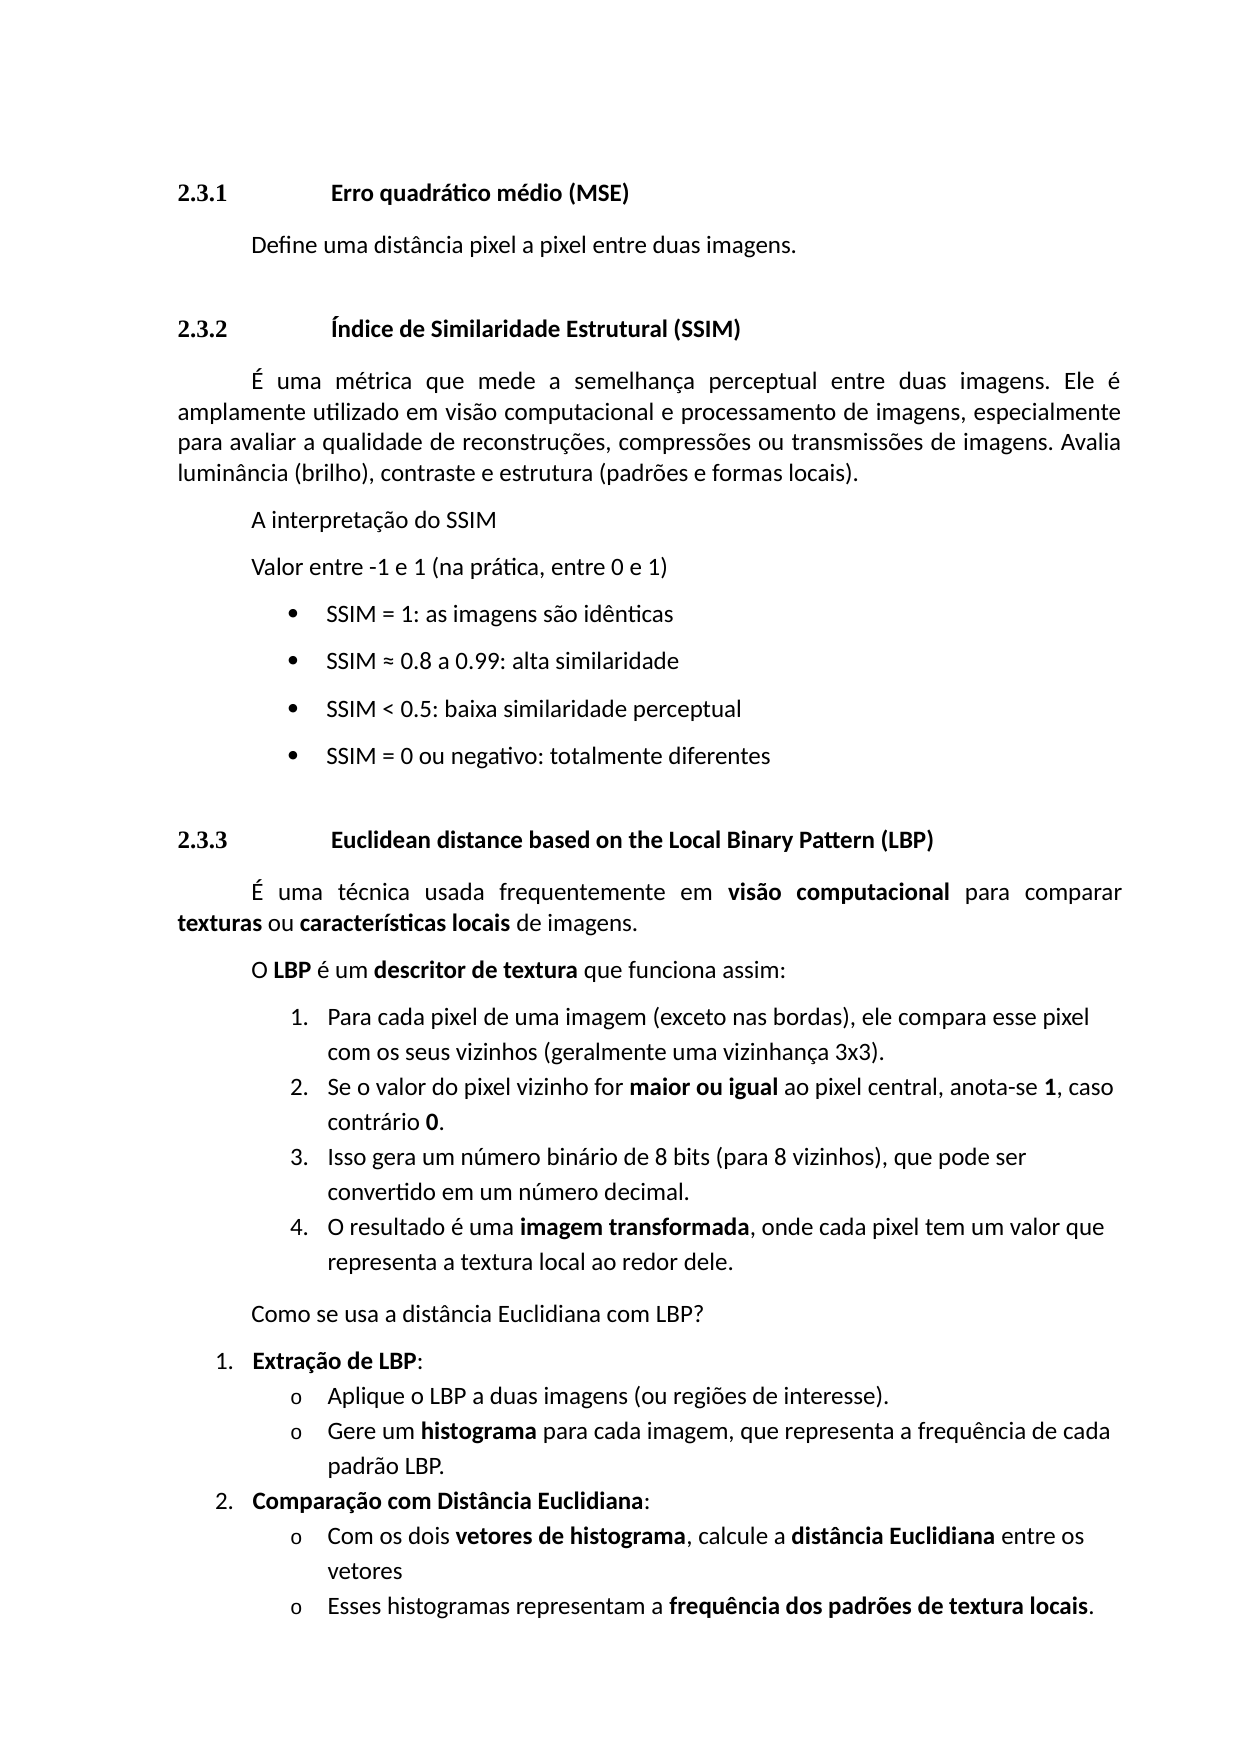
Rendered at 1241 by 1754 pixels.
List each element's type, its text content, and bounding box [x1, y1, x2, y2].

subtitle Erro quadrático médio (MSE) [177, 177, 1122, 208]
text É uma métrica que mede a semelhança perceptual entre duas imagens. Ele é amplamente utilizado em visão computacional e processamento de imagens, especialmente para avaliar a qualidade de reconstruções, compressões ou transmissões de imagens. Avalia luminância (brilho), contraste e estrutura (padrões e formas locais). [177, 365, 1122, 487]
list Comparação com Distância Euclidiana: [215, 1485, 1122, 1516]
list Aplique o LBP a duas imagens (ou regiões de interesse). [290, 1380, 1122, 1411]
text A interpretação do SSIM [177, 504, 1122, 534]
text O LBP é um descritor de textura que funciona assim: [177, 954, 1122, 984]
subtitle Euclidean distance based on the Local Binary Pattern (LBP) [177, 824, 1122, 855]
list Isso gera um número binário de 8 bits (para 8 vizinhos), que pode ser convertido em um número decimal. [290, 1141, 1122, 1207]
list Gere um histograma para cada imagem, que representa a frequência de cada padrão LBP. [290, 1415, 1122, 1481]
text É uma técnica usada frequentemente em visão computacional para comparar texturas ou características locais de imagens. [177, 876, 1122, 937]
list Esses histogramas representam a frequência dos padrões de textura locais. [290, 1590, 1122, 1621]
list Se o valor do pixel vizinho for maior ou igual ao pixel central, anota-se 1, caso contrário 0. [290, 1071, 1122, 1137]
list Para cada pixel de uma imagem (exceto nas bordas), ele compara esse pixel com os seus vizinhos (geralmente uma vizinhança 3x3). [290, 1001, 1122, 1067]
text Define uma distância pixel a pixel entre duas imagens. [177, 229, 1122, 259]
text Valor entre -1 e 1 (na prática, entre 0 e 1) [177, 551, 1122, 582]
list O resultado é uma imagem transformada, onde cada pixel tem um valor que representa a textura local ao redor dele. [290, 1211, 1122, 1277]
list SSIM = 0 ou negativo: totalmente diferentes [288, 740, 1122, 770]
text Como se usa a distância Euclidiana com LBP? [177, 1298, 1122, 1328]
list Com os dois vetores de histograma, calcule a distância Euclidiana entre os vetores [290, 1520, 1122, 1586]
list SSIM ≈ 0.8 a 0.99: alta similaridade [288, 646, 1122, 676]
subtitle Índice de Similaridade Estrutural (SSIM) [177, 313, 1122, 344]
list Extração de LBP: [215, 1345, 1122, 1376]
list SSIM = 1: as imagens são idênticas [288, 598, 1122, 629]
list SSIM < 0.5: baixa similaridade perceptual [288, 693, 1122, 723]
